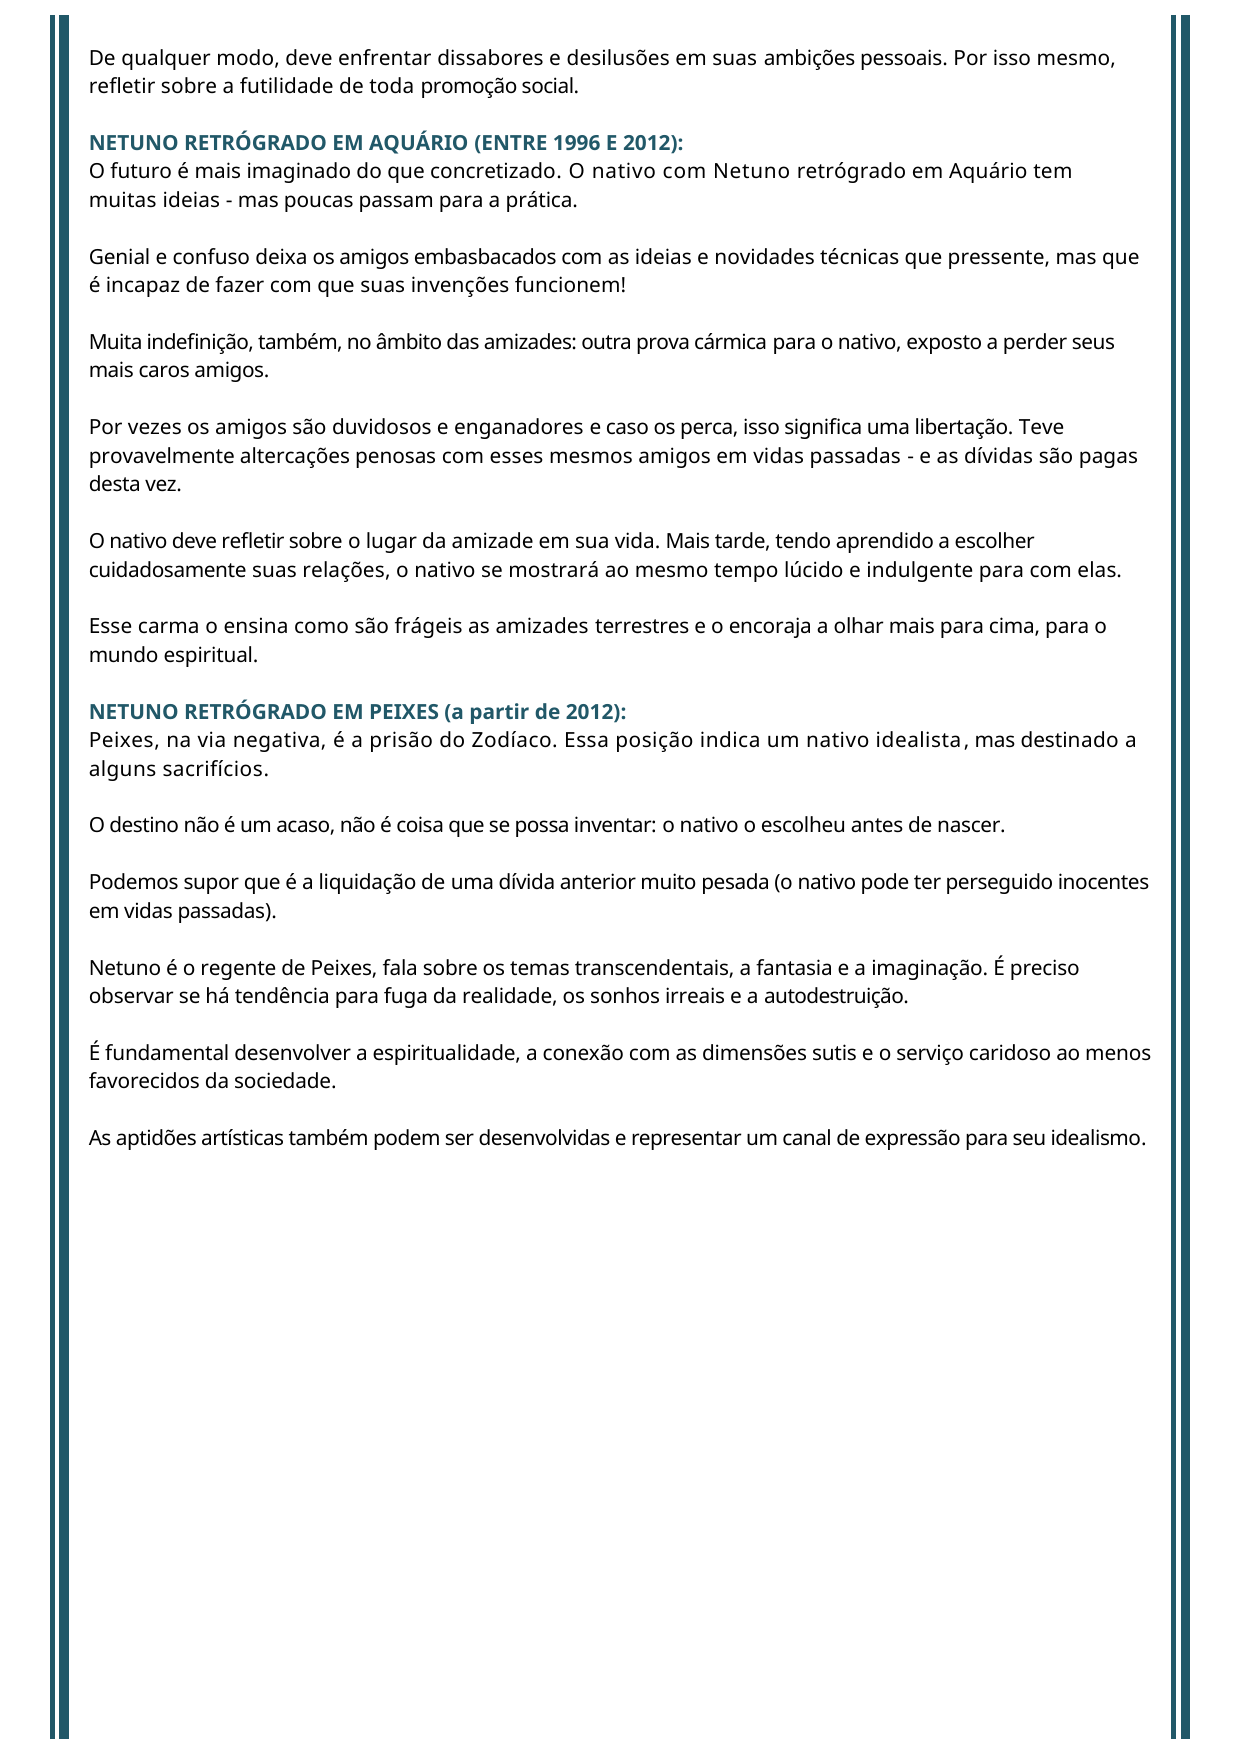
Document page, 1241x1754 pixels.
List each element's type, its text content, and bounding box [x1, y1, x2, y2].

text Muita indefinição, também, no âmbito das amizades: outra prova cármica para o nativo, exposto a perder seus mais caros amigos. [88, 327, 1152, 384]
text Genial e confuso deixa os amigos embasbacados com as ideias e novidades técnicas que pressente, mas que é incapaz de fazer com que suas invenções funcionem! [88, 242, 1152, 299]
text Netuno é o regente de Peixes, fala sobre os temas transcendentais, a fantasia e a imaginação. É preciso observar se há tendência para fuga da realidade, os sonhos irreais e a autodestruição. [88, 953, 1152, 1010]
text Por vezes os amigos são duvidosos e enganadores e caso os perca, isso significa uma libertação. Teve provavelmente altercações penosas com esses mesmos amigos em vidas passadas - e as dívidas são pagas desta vez. [88, 412, 1152, 498]
text É fundamental desenvolver a espiritualidade, a conexão com as dimensões sutis e o serviço caridoso ao menos favorecidos da sociedade. [88, 1038, 1152, 1095]
text Esse carma o ensina como são frágeis as amizades terrestres e o encoraja a olhar mais para cima, para o mundo espiritual. [88, 612, 1152, 668]
text Peixes, na via negativa, é a prisão do Zodíaco. Essa posição indica um nativo idealista, mas destinado a alguns sacrifícios. [88, 725, 1152, 782]
text Podemos supor que é a liquidação de uma dívida anterior muito pesada (o nativo pode ter perseguido inocentes em vidas passadas). [88, 867, 1152, 924]
text O nativo deve refletir sobre o lugar da amizade em sua vida. Mais tarde, tendo aprendido a escolher cuidadosamente suas relações, o nativo se mostrará ao mesmo tempo lúcido e indulgente para com elas. [88, 526, 1152, 583]
text De qualquer modo, deve enfrentar dissabores e desilusões em suas ambições pessoais. Por isso mesmo, refletir sobre a futilidade de toda promoção social. [88, 43, 1152, 100]
text O futuro é mais imaginado do que concretizado. O nativo com Netuno retrógrado em Aquário tem muitas ideias - mas poucas passam para a prática. [88, 157, 1152, 213]
text As aptidões artísticas também podem ser desenvolvidas e representar um canal de expressão para seu idealismo. [88, 1123, 1152, 1152]
text O destino não é um acaso, não é coisa que se possa inventar: o nativo o escolheu antes de nascer. [88, 811, 1152, 839]
text NETUNO RETRÓGRADO EM PEIXES (a partir de 2012): [88, 697, 1152, 725]
text NETUNO RETRÓGRADO EM AQUÁRIO (ENTRE 1996 E 2012): [88, 128, 1152, 157]
